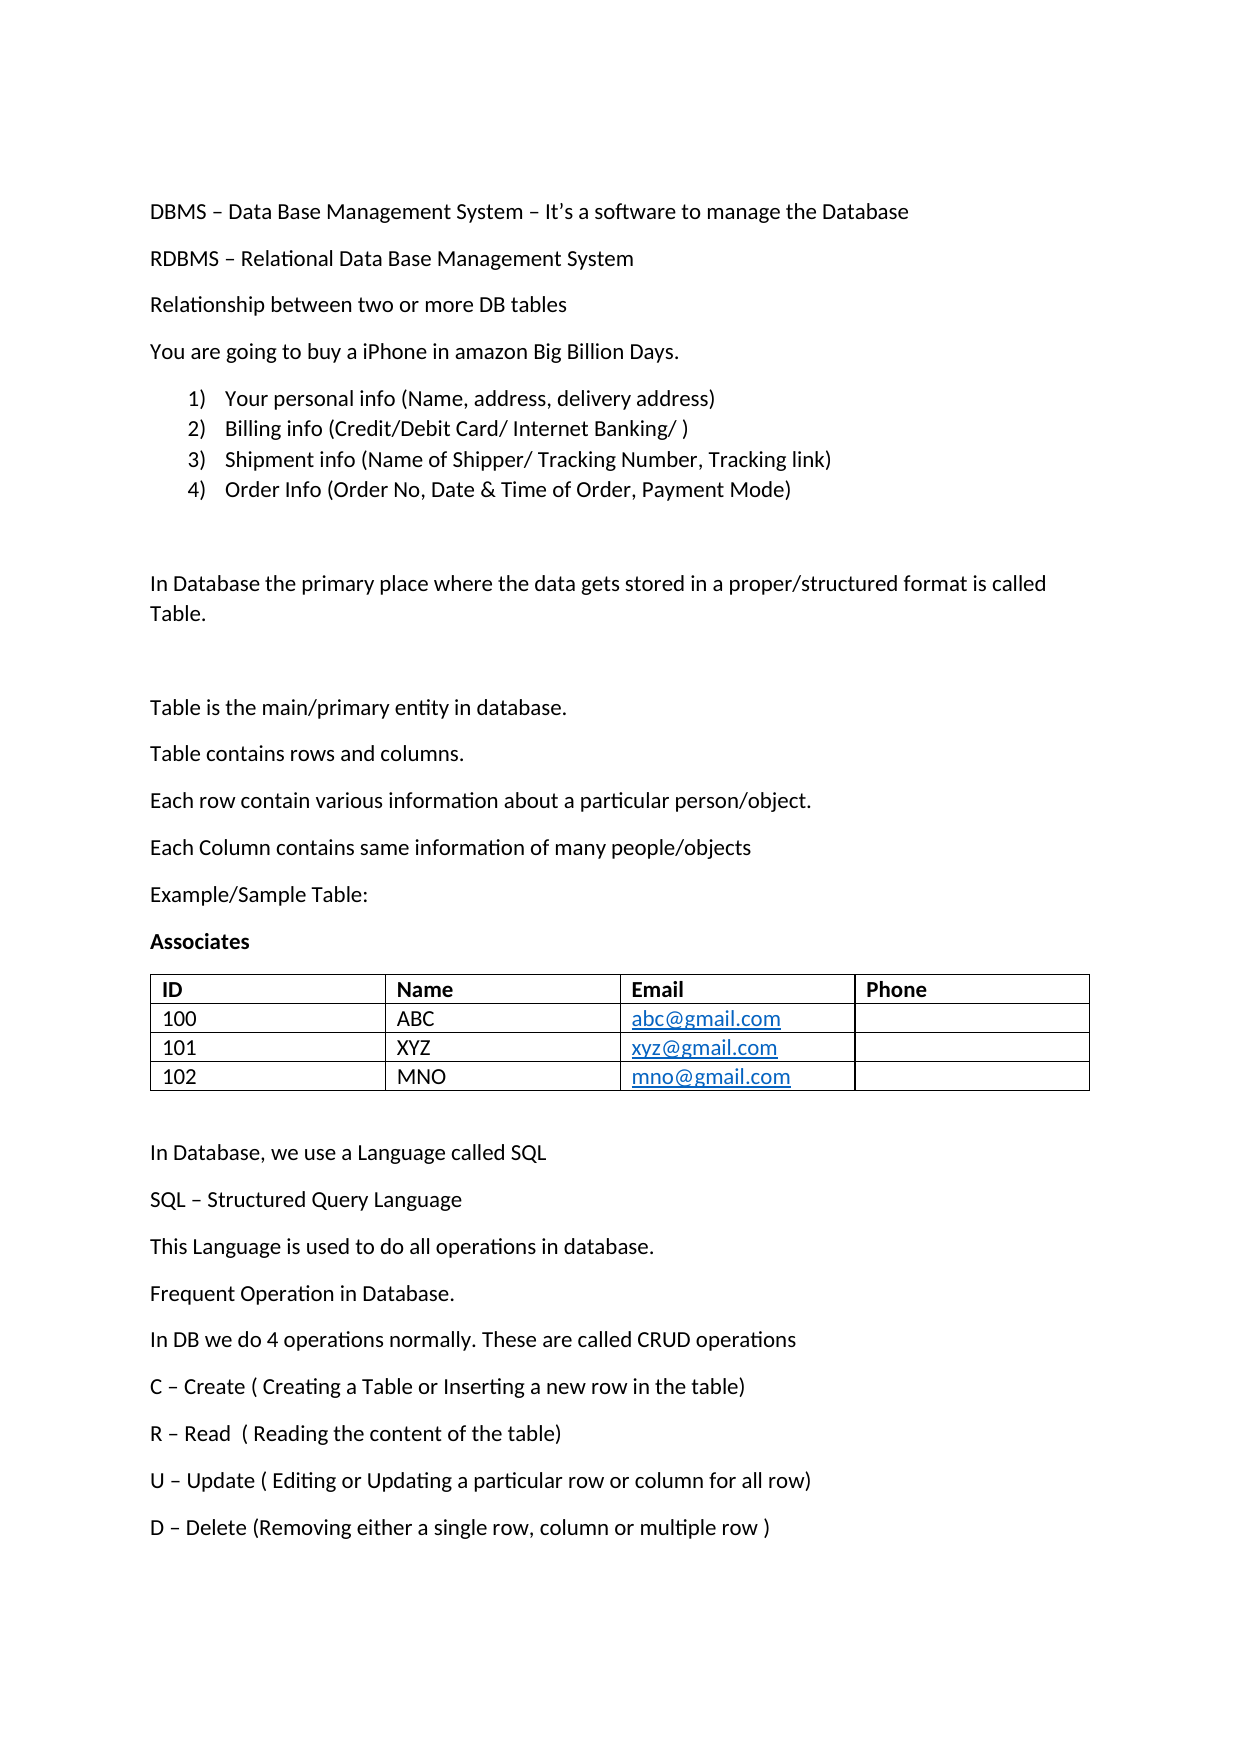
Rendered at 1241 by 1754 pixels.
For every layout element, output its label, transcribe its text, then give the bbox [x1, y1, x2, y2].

text Associates [150, 927, 1090, 955]
table_cell 102 [151, 1062, 385, 1090]
table_cell abc@gmail.com [621, 1004, 854, 1032]
text Relationship between two or more DB tables [150, 291, 1090, 319]
list Order Info (Order No, Date & Time of Order, Payment Mode) [187, 475, 1090, 503]
table_cell xyz@gmail.com [621, 1033, 854, 1061]
text U – Update ( Editing or Updating a particular row or column for all row) [150, 1466, 1090, 1494]
text In Database, we use a Language called SQL [150, 1138, 1090, 1166]
text In Database the primary place where the data gets stored in a proper/structured format is called Table. [150, 569, 1090, 627]
list Your personal info (Name, address, delivery address) [187, 384, 1090, 412]
table_cell XYZ [386, 1033, 620, 1061]
table_header Email [621, 975, 854, 1003]
table_header ID [151, 975, 385, 1003]
list Billing info (Credit/Debit Card/ Internet Banking/ ) [187, 414, 1090, 443]
text R – Read ( Reading the content of the table) [150, 1419, 1090, 1447]
table_cell 100 [151, 1004, 385, 1032]
text Frequent Operation in Database. [150, 1279, 1090, 1307]
table_cell [856, 1033, 1089, 1061]
text In DB we do 4 operations normally. These are called CRUD operations [150, 1326, 1090, 1354]
table_cell 101 [151, 1033, 385, 1061]
text DBMS – Data Base Management System – It’s a software to manage the Database [150, 197, 1090, 225]
table_header Name [386, 975, 620, 1003]
text D – Delete (Removing either a single row, column or multiple row ) [150, 1513, 1090, 1541]
text You are going to buy a iPhone in amazon Big Billion Days. [150, 337, 1090, 366]
text SQL – Structured Query Language [150, 1185, 1090, 1213]
text Table contains rows and columns. [150, 739, 1090, 768]
table_cell mno@gmail.com [621, 1062, 854, 1090]
text Example/Sample Table: [150, 880, 1090, 908]
table_cell [856, 1062, 1089, 1090]
text This Language is used to do all operations in database. [150, 1232, 1090, 1260]
table_header Phone [856, 975, 1089, 1003]
text Each row contain various information about a particular person/object. [150, 786, 1090, 814]
table_cell [856, 1004, 1089, 1032]
text Each Column contains same information of many people/objects [150, 833, 1090, 861]
table_cell ABC [386, 1004, 620, 1032]
list Shipment info (Name of Shipper/ Tracking Number, Tracking link) [187, 445, 1090, 473]
text RDBMS – Relational Data Base Management System [150, 244, 1090, 272]
table_cell MNO [386, 1062, 620, 1090]
text Table is the main/primary entity in database. [150, 693, 1090, 721]
text C – Create ( Creating a Table or Inserting a new row in the table) [150, 1372, 1090, 1401]
